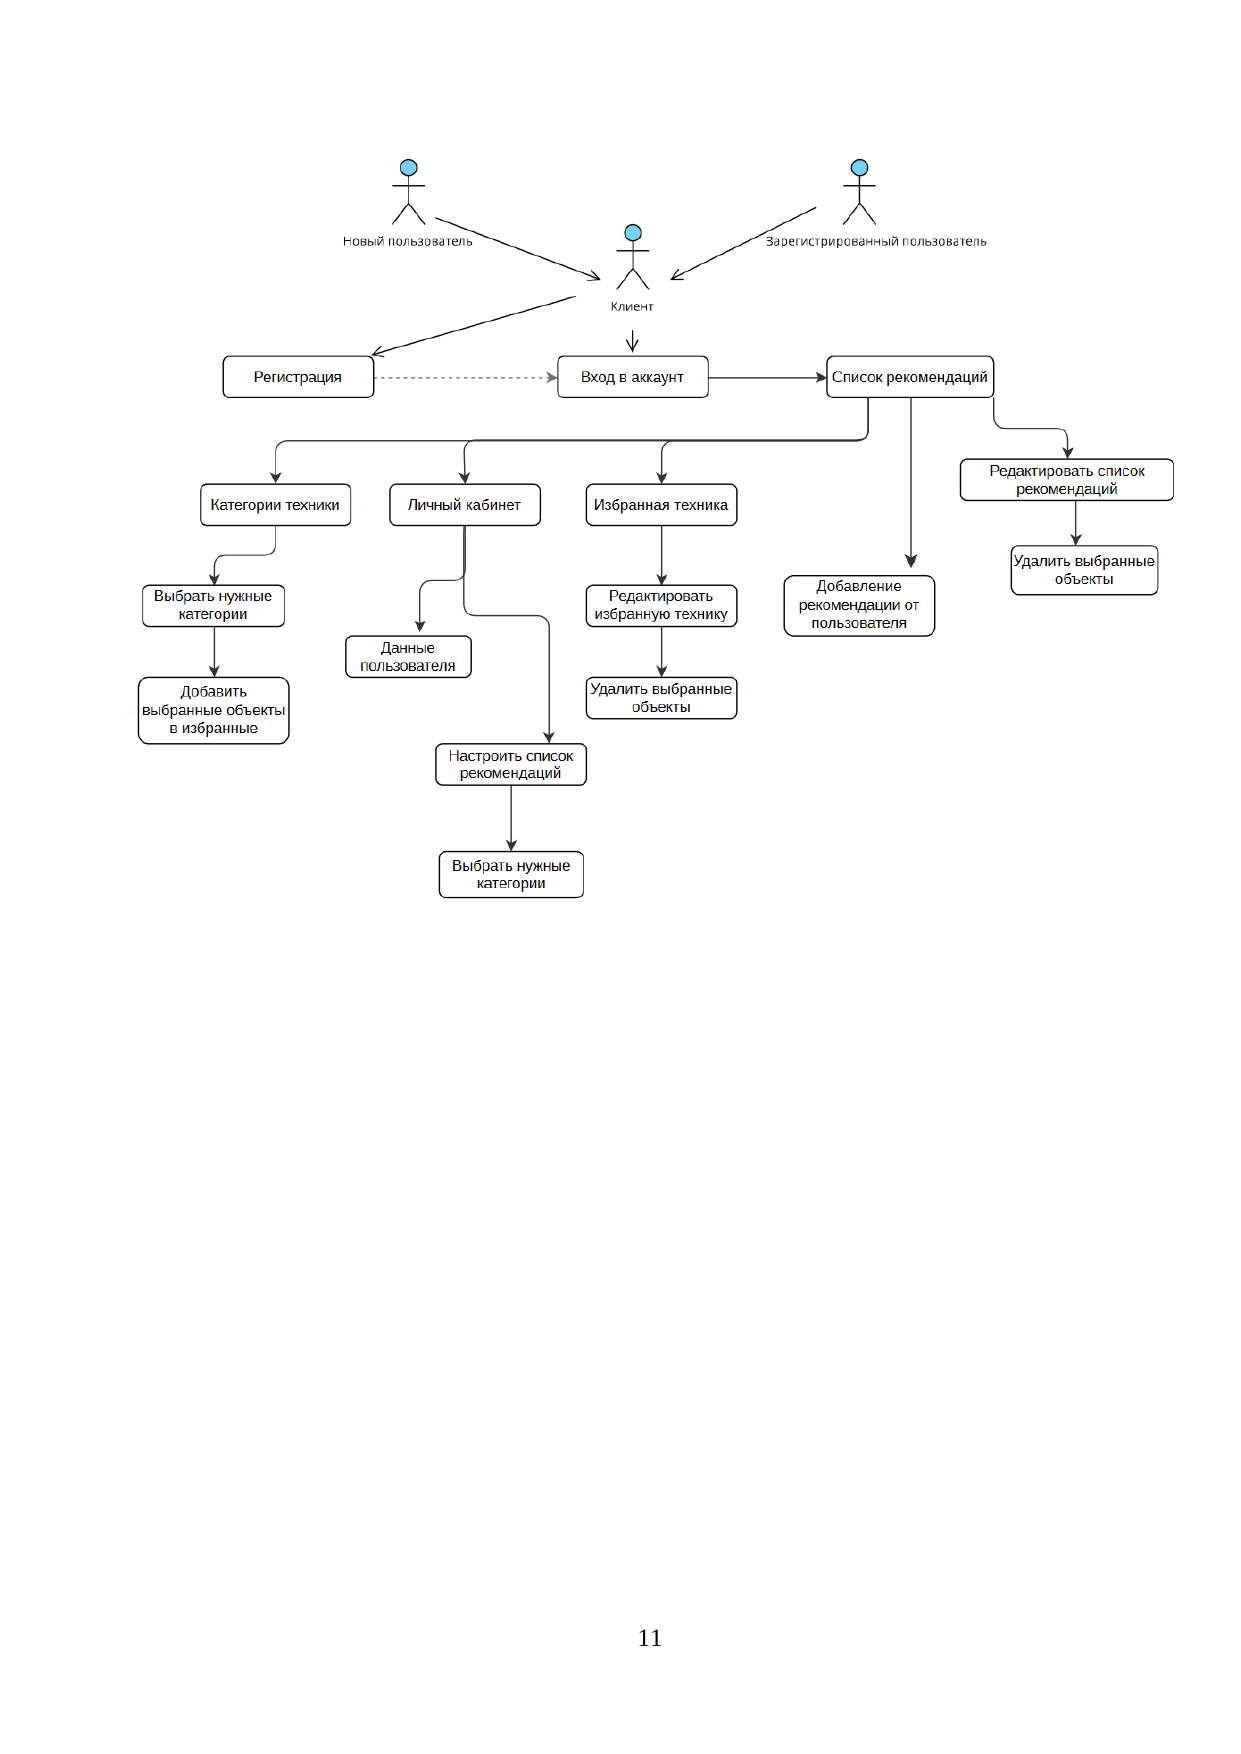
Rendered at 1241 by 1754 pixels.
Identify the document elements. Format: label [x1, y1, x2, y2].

picture [118, 147, 1182, 921]
